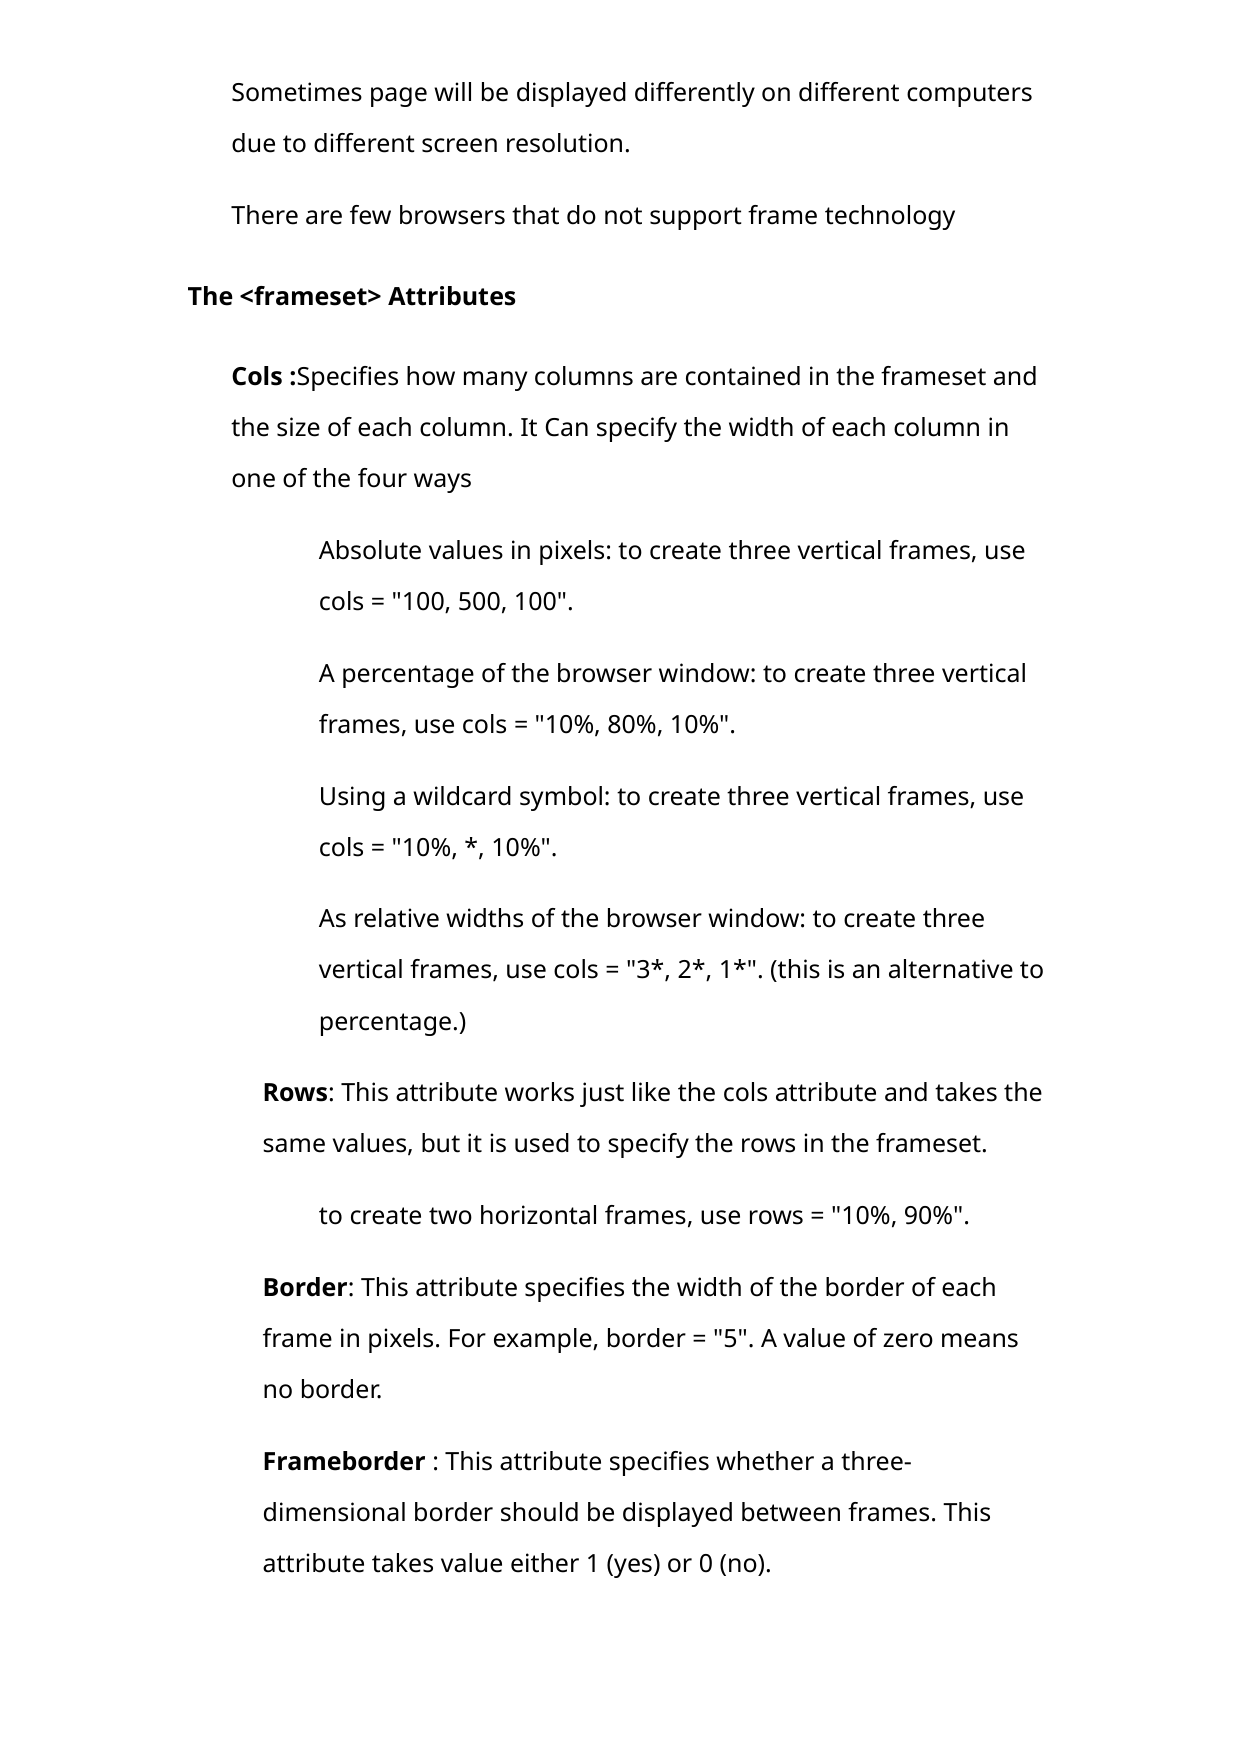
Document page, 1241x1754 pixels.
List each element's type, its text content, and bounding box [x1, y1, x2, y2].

text Rows: This attribute works just like the cols attribute and takes the same values, but it is used to specify the rows in the frameset. [262, 1075, 1053, 1160]
text Border: This attribute specifies the width of the border of each frame in pixels. For example, border = "5". A value of zero means no border. [262, 1270, 1053, 1406]
text Sometimes page will be displayed differently on different computers due to different screen resolution. [231, 75, 1053, 160]
text Cols :Specifies how many columns are contained in the frameset and the size of each column. It Can specify the width of each column in one of the four ways [231, 358, 1053, 494]
text There are few browsers that do not support frame technology [231, 198, 1053, 232]
text A percentage of the browser window: to create three vertical frames, use cols = "10%, 80%, 10%". [319, 655, 1053, 740]
text Using a wildcard symbol: to create three vertical frames, use cols = "10%, *, 10%". [319, 778, 1053, 863]
text Absolute values in pixels: to create three vertical frames, use cols = "100, 500, 100". [319, 532, 1053, 617]
text Frameborder : This attribute specifies whether a three-dimensional border should be displayed between frames. This attribute takes value either 1 (yes) or 0 (no). [262, 1444, 1053, 1580]
text As relative widths of the browser window: to create three vertical frames, use cols = "3*, 2*, 1*". (this is an alternative to percentage.) [319, 901, 1053, 1037]
text to create two horizontal frames, use rows = "10%, 90%". [319, 1198, 1053, 1232]
subtitle The <frameset> Attributes [187, 278, 1053, 312]
